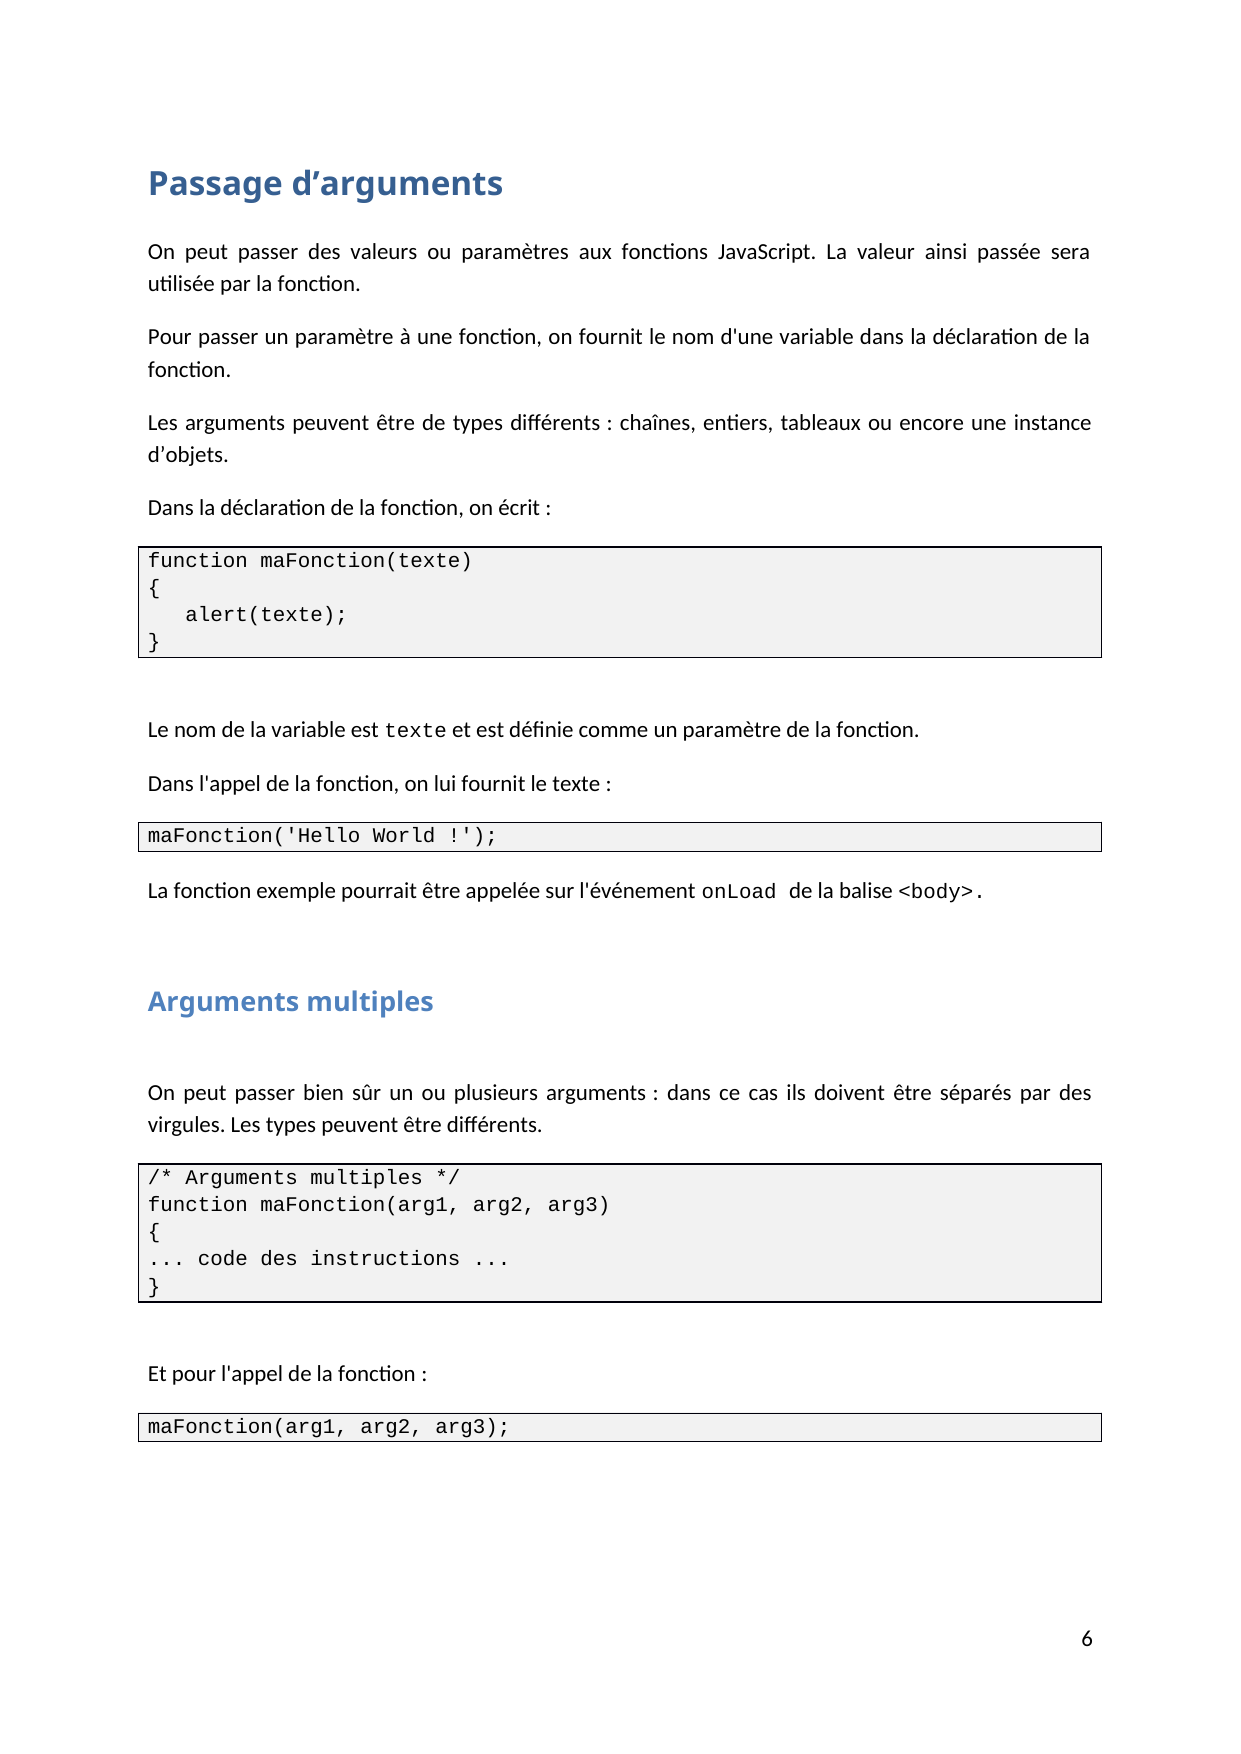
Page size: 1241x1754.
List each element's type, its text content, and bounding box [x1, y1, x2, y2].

text Et pour l'appel de la fonction : [148, 1359, 1093, 1387]
text alert(texte); [139, 600, 1101, 627]
text function maFonction(texte) [139, 548, 1101, 573]
text maFonction(arg1, arg2, arg3); [139, 1414, 1101, 1441]
text } [139, 627, 1101, 657]
text Les arguments peuvent être de types différents : chaînes, entiers, tableaux ou encore une instance d’objets. [148, 408, 1093, 468]
text Dans l'appel de la fonction, on lui fournit le texte : [148, 769, 1093, 797]
text function maFonction(arg1, arg2, arg3) { [139, 1190, 1101, 1245]
text Le nom de la variable est texte et est définie comme un paramètre de la fonction. [148, 715, 1093, 743]
text On peut passer bien sûr un ou plusieurs arguments : dans ce cas ils doivent être séparés par des virgules. Les types peuvent être différents. [148, 1078, 1093, 1138]
text ... code des instructions ... [139, 1245, 1101, 1272]
subtitle Passage d’arguments [148, 160, 1093, 206]
text maFonction('Hello World !'); [139, 823, 1101, 851]
text Dans la déclaration de la fonction, on écrit : [148, 493, 1093, 521]
text { [139, 573, 1101, 600]
subtitle Arguments multiples [148, 983, 1093, 1019]
text La fonction exemple pourrait être appelée sur l'événement onLoad de la balise <body>. [148, 876, 1093, 904]
text Pour passer un paramètre à une fonction, on fournit le nom d'une variable dans la déclaration de la fonction. [148, 322, 1093, 383]
text /* Arguments multiples */ [139, 1165, 1101, 1190]
text On peut passer des valeurs ou paramètres aux fonctions JavaScript. La valeur ainsi passée sera utilisée par la fonction. [148, 237, 1093, 297]
text } [139, 1272, 1101, 1301]
